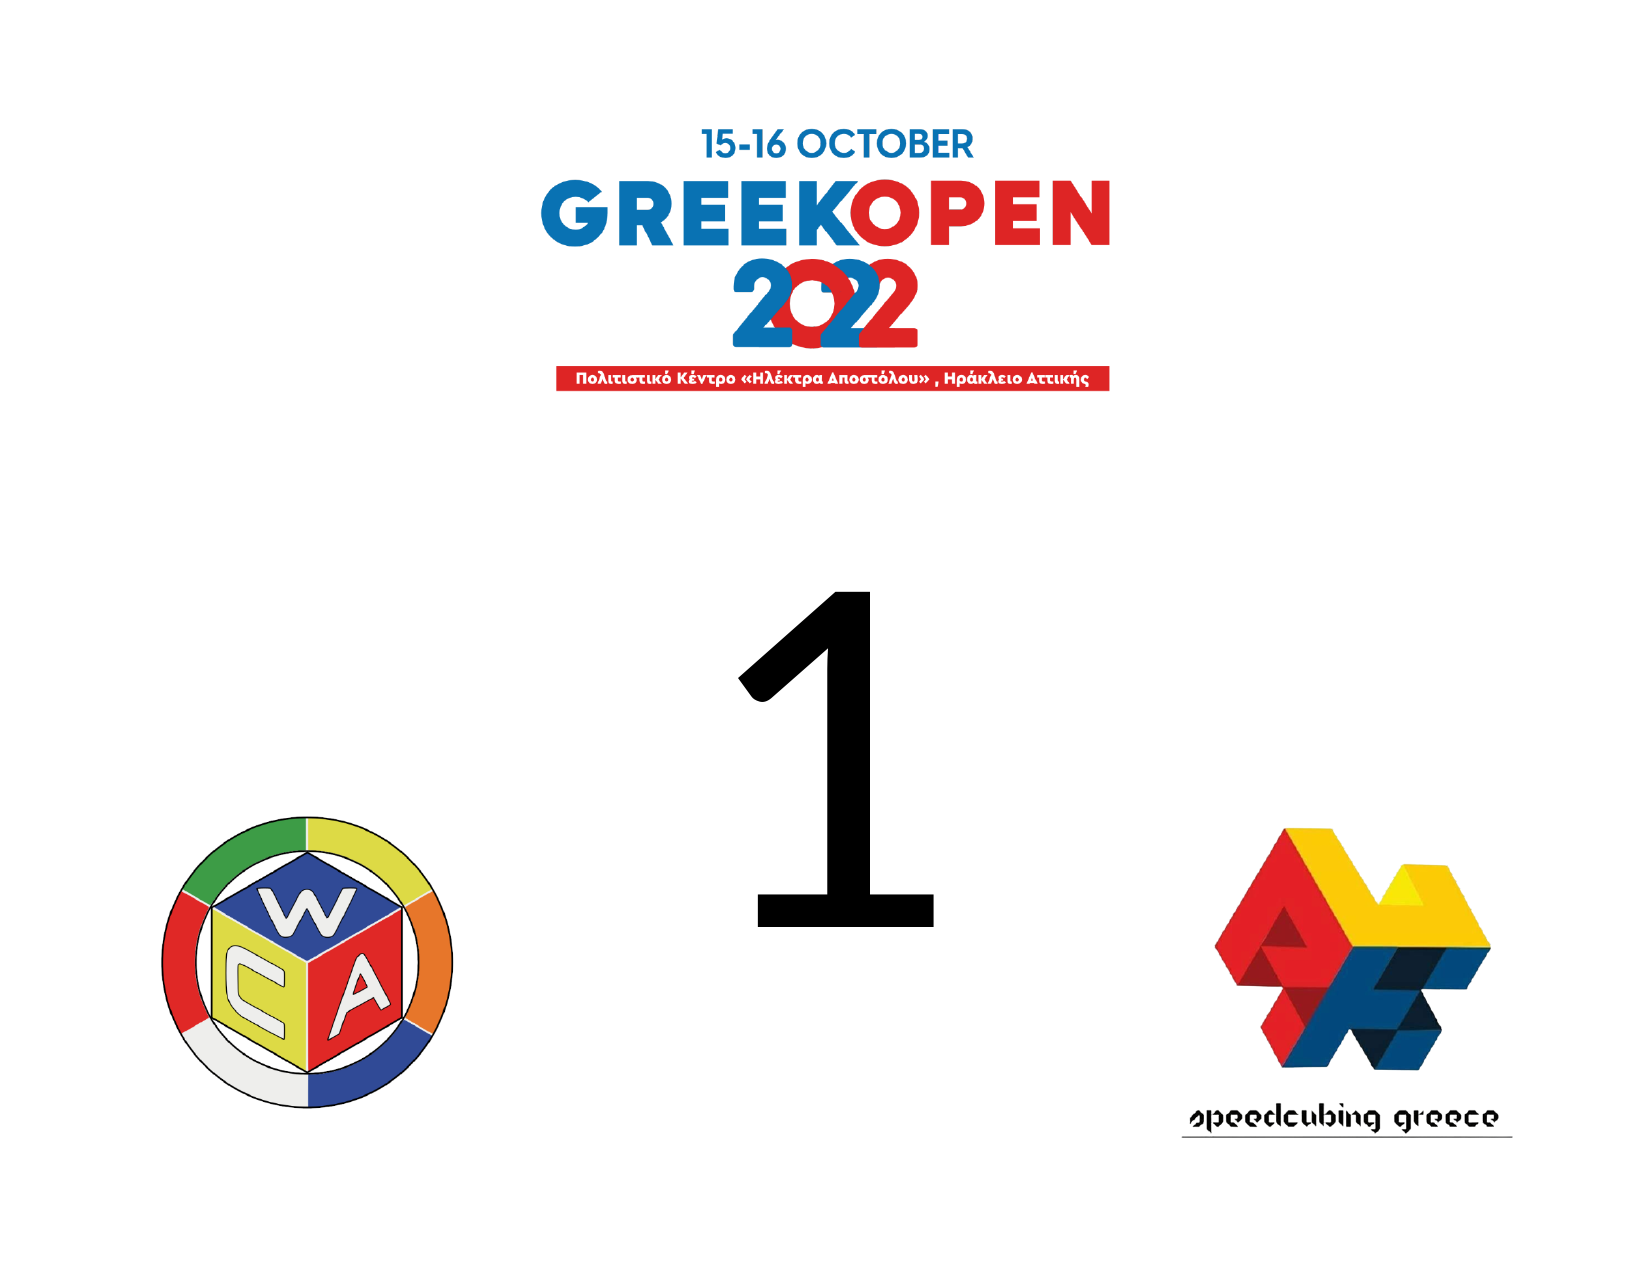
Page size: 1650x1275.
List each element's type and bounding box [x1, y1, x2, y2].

picture [1151, 792, 1546, 1183]
picture [0, 801, 614, 1124]
picture [525, 90, 1125, 429]
